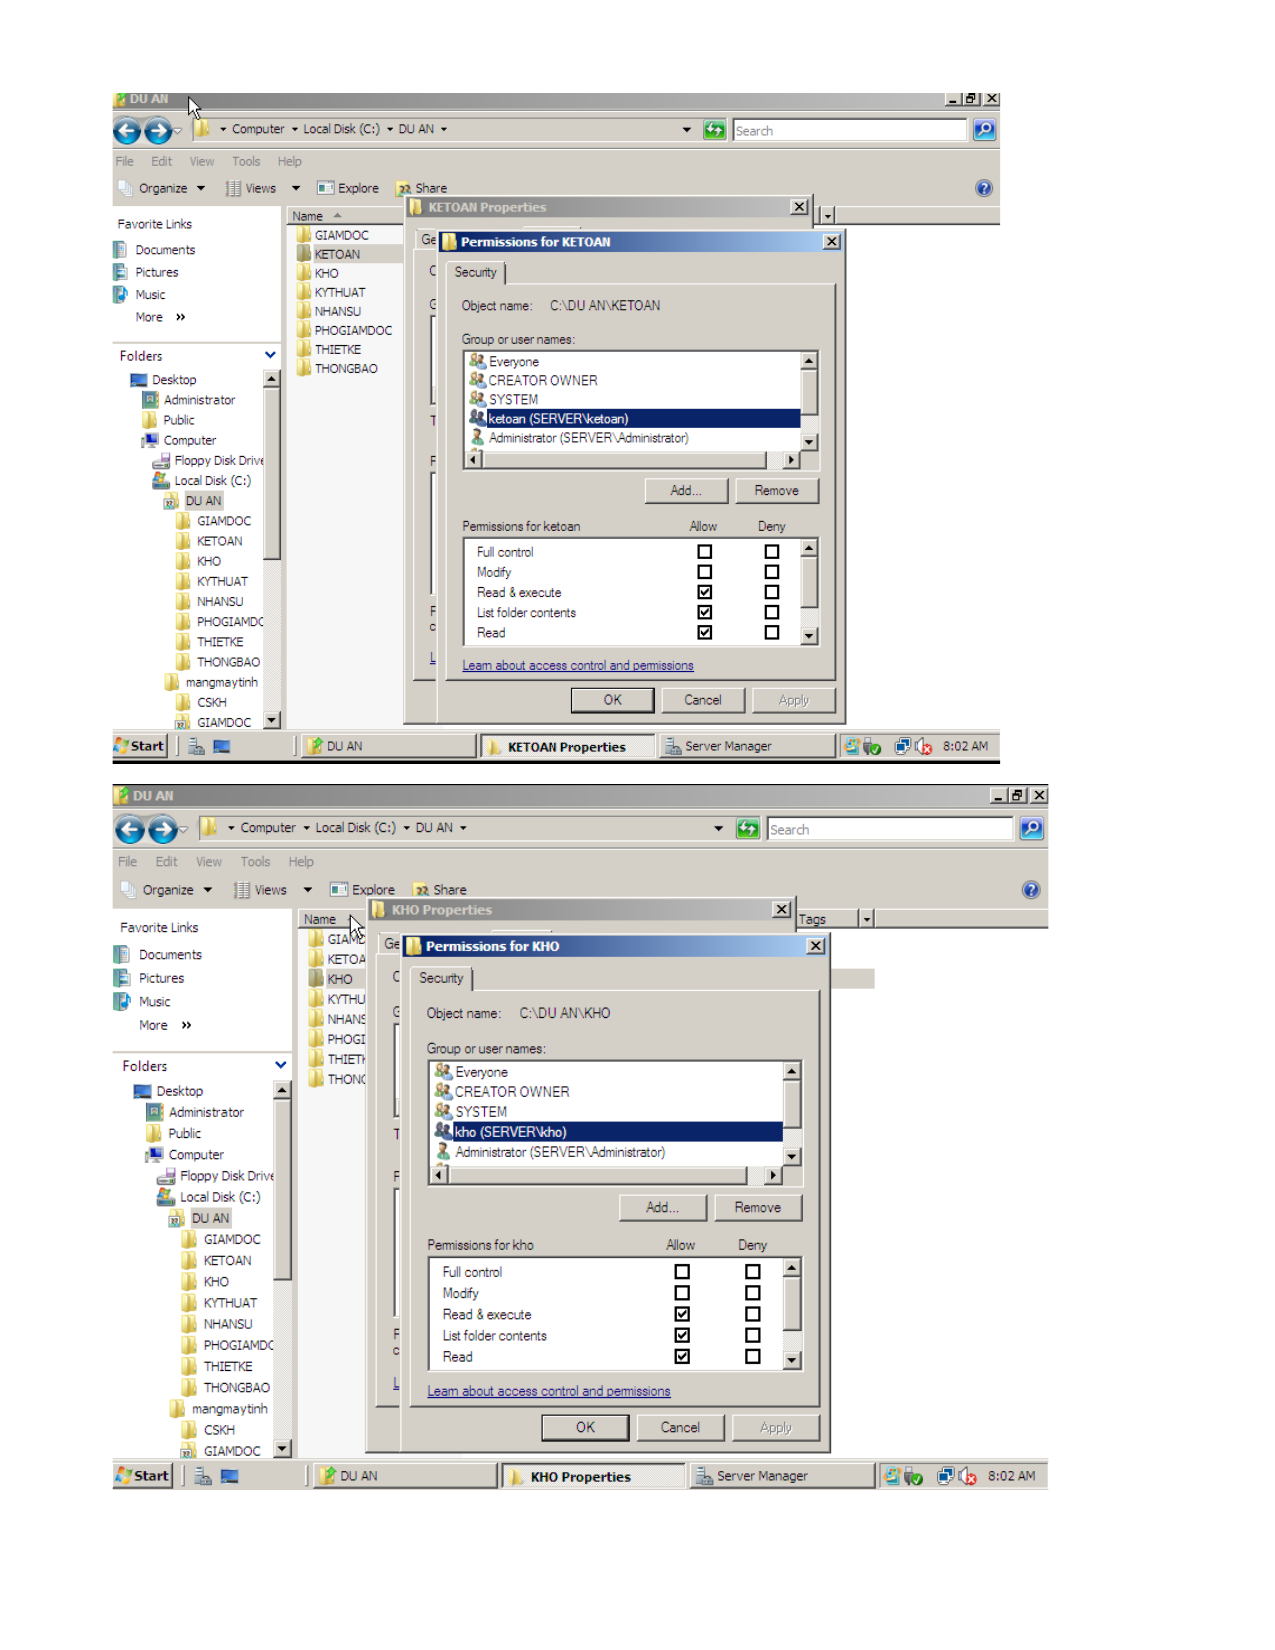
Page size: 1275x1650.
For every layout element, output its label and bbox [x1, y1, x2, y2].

picture [112, 784, 1049, 1490]
picture [112, 93, 1001, 764]
